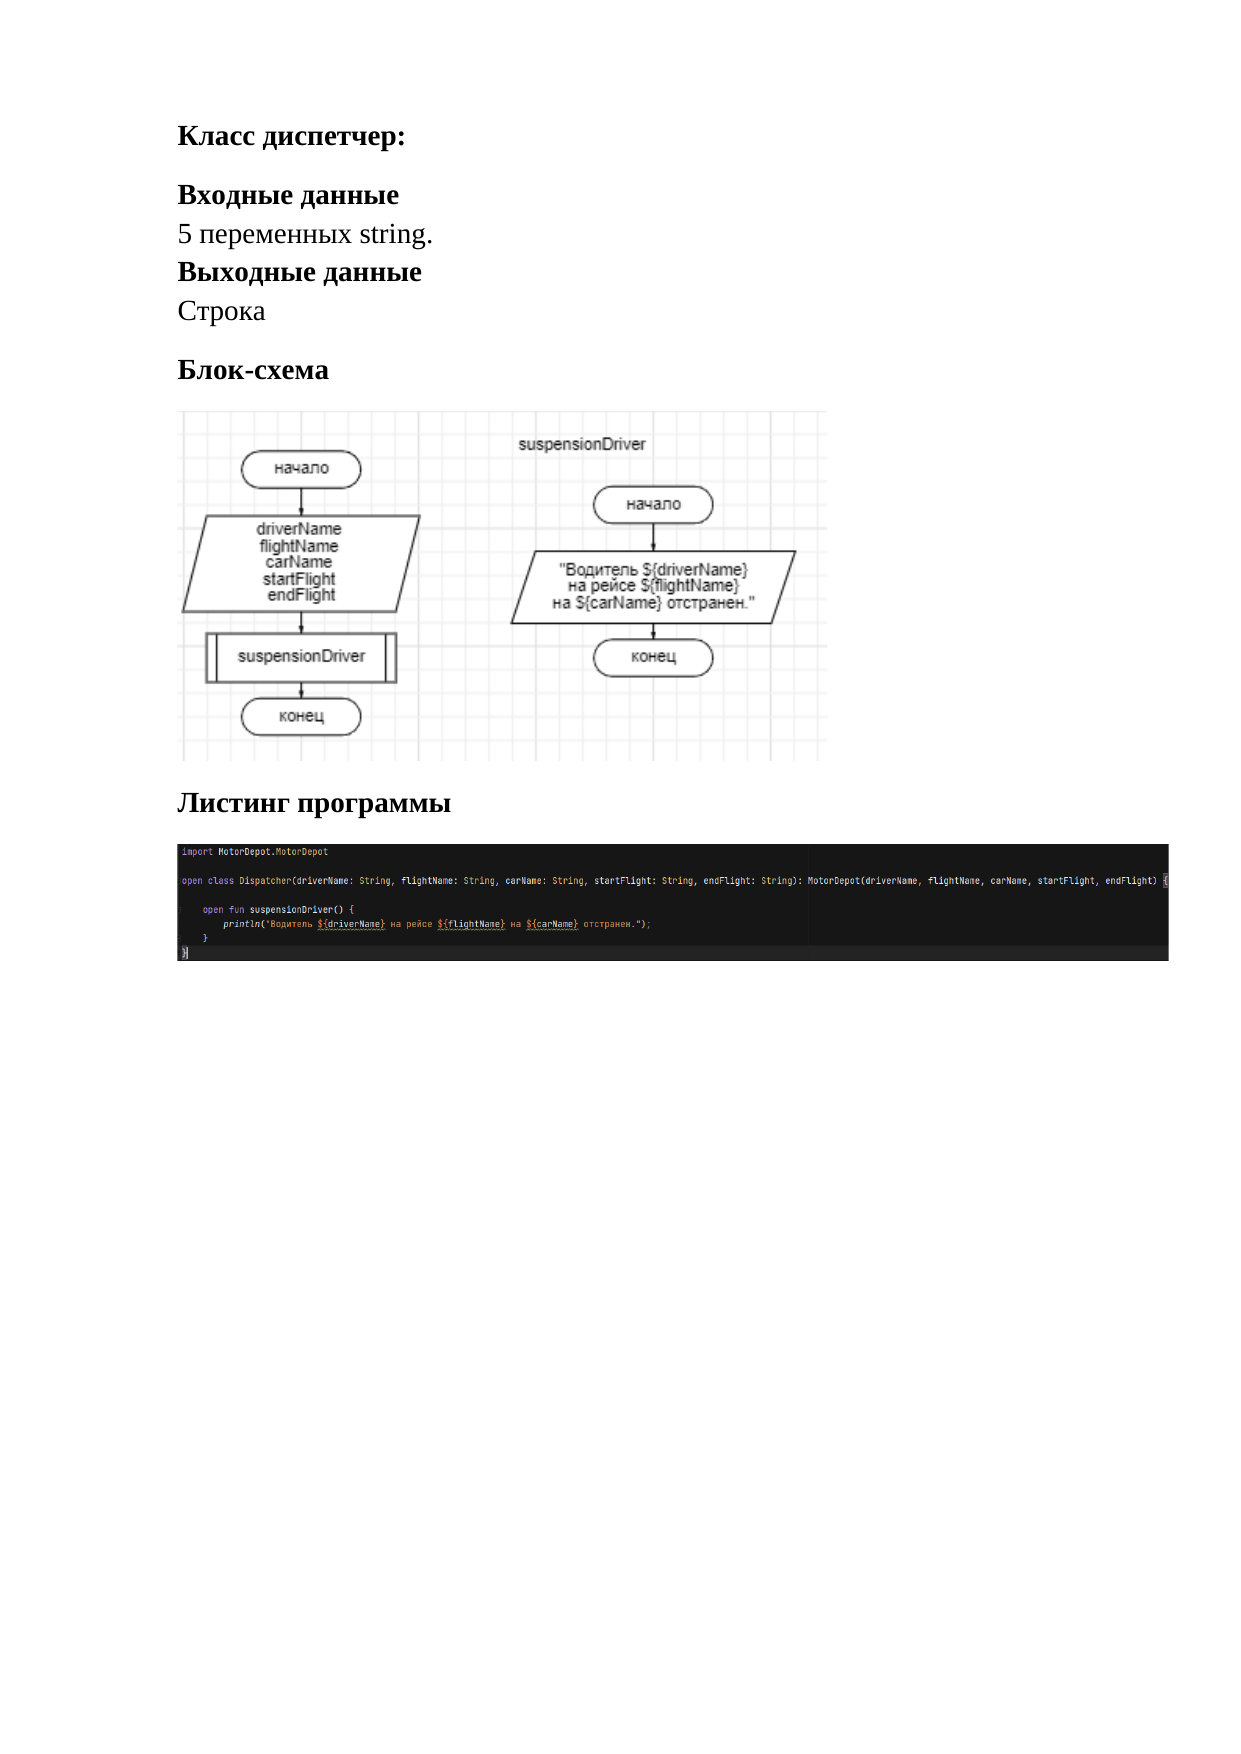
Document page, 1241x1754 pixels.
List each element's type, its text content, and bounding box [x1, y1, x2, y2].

text Выходные данные [177, 254, 1152, 288]
picture [177, 411, 828, 761]
text Класс диспетчер: [177, 118, 1152, 152]
picture [177, 844, 1169, 961]
text Строка [177, 293, 1152, 327]
text Листинг программы [177, 785, 1152, 819]
text Блок-схема [177, 352, 1152, 386]
text 5 переменных string. [177, 216, 1152, 249]
text Входные данные [177, 177, 1152, 211]
